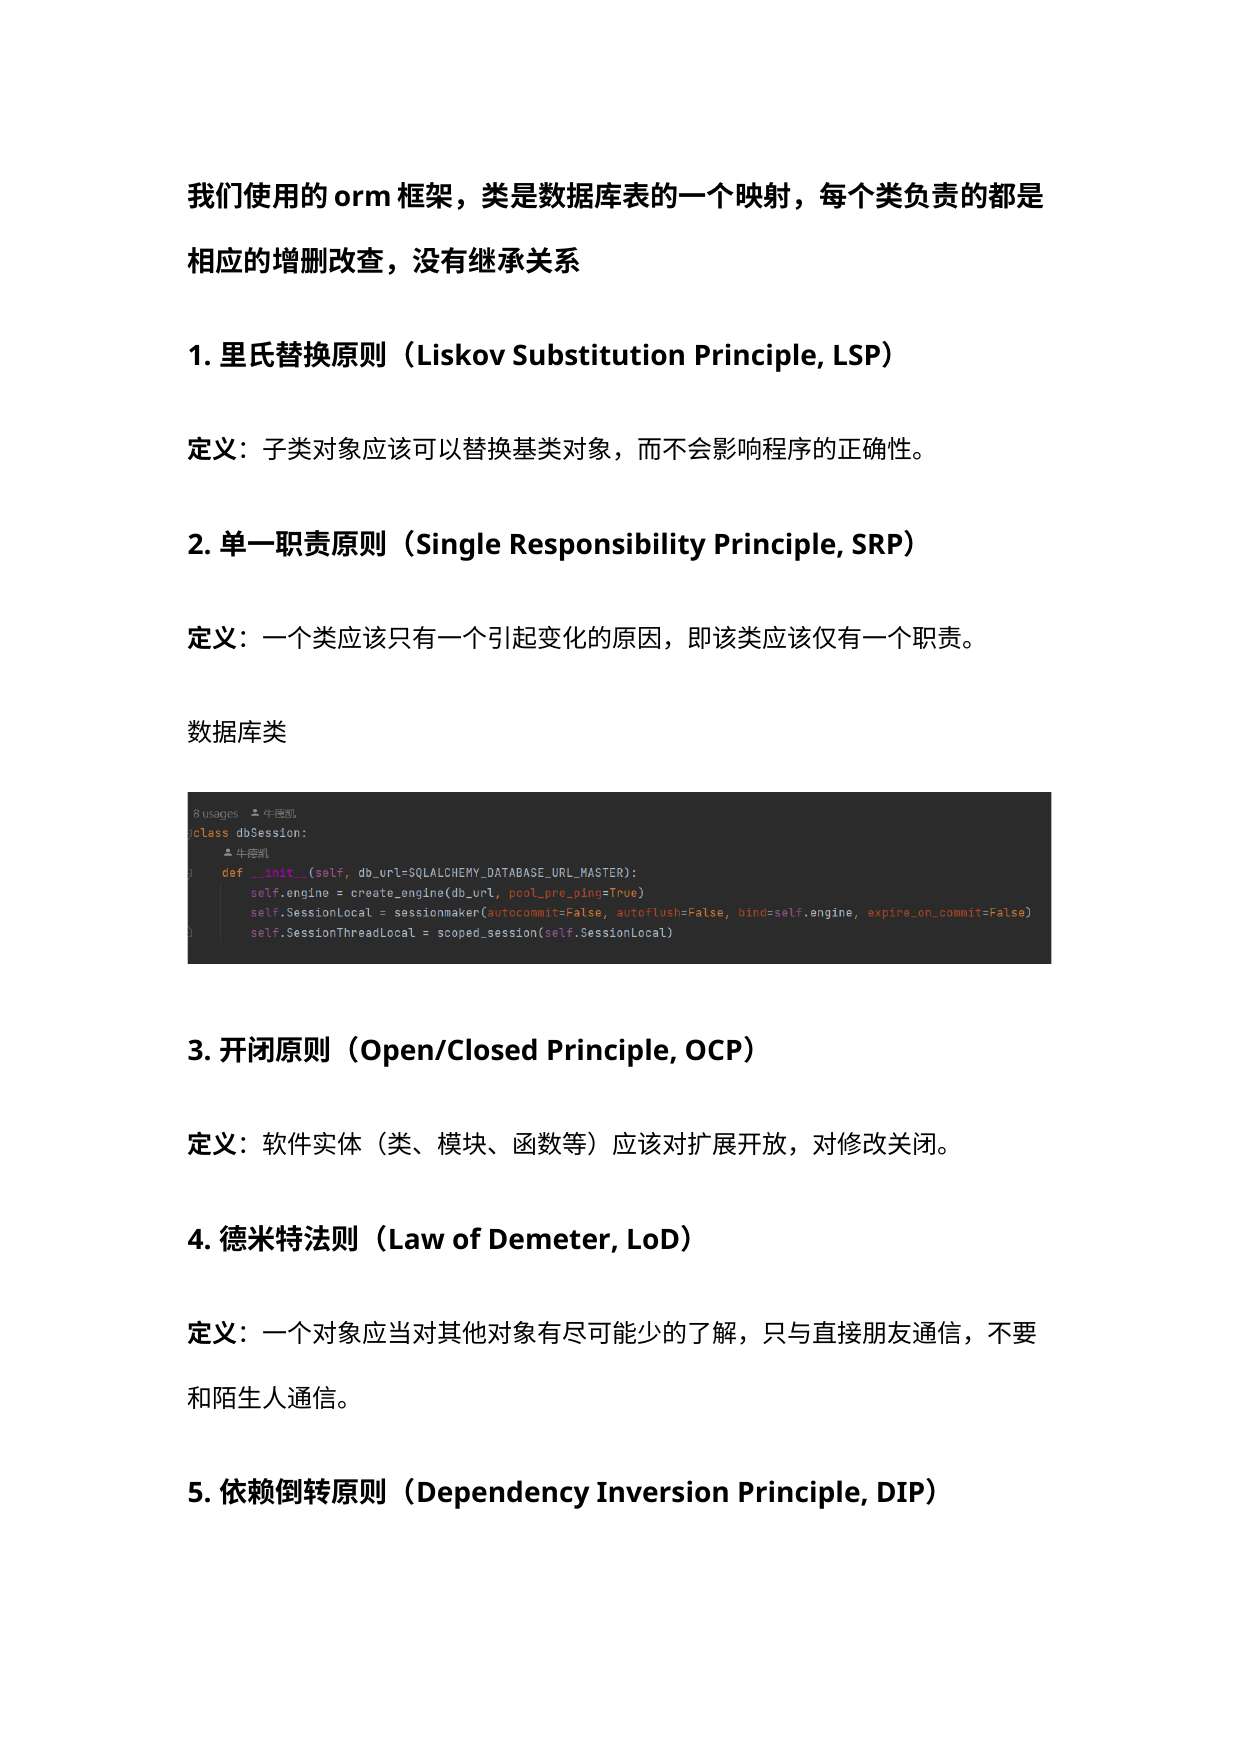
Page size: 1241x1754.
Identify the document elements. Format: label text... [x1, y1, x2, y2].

subtitle 3. 开闭原则（Open/Closed Principle, OCP） [187, 1016, 1053, 1081]
text 1. 里氏替换原则（Liskov Substitution Principle, LSP） [187, 321, 1053, 386]
text 定义：一个对象应当对其他对象有尽可能少的了解，只与直接朋友通信，不要和陌生人通信。 [187, 1299, 1053, 1429]
subtitle 5. 依赖倒转原则（Dependency Inversion Principle, DIP） [187, 1458, 1053, 1523]
text 定义：软件实体（类、模块、函数等）应该对扩展开放，对修改关闭。 [187, 1110, 1053, 1175]
picture [187, 792, 1052, 964]
subtitle 2. 单一职责原则（Single Responsibility Principle, SRP） [187, 509, 1053, 574]
text 我们使用的orm框架，类是数据库表的一个映射，每个类负责的都是相应的增删改查，没有继承关系 [187, 162, 1053, 292]
text 定义：一个类应该只有一个引起变化的原因，即该类应该仅有一个职责。 [187, 604, 1053, 669]
subtitle 4. 德米特法则（Law of Demeter, LoD） [187, 1204, 1053, 1269]
text 数据库类 [187, 698, 1053, 763]
text 定义：子类对象应该可以替换基类对象，而不会影响程序的正确性。 [187, 415, 1053, 480]
